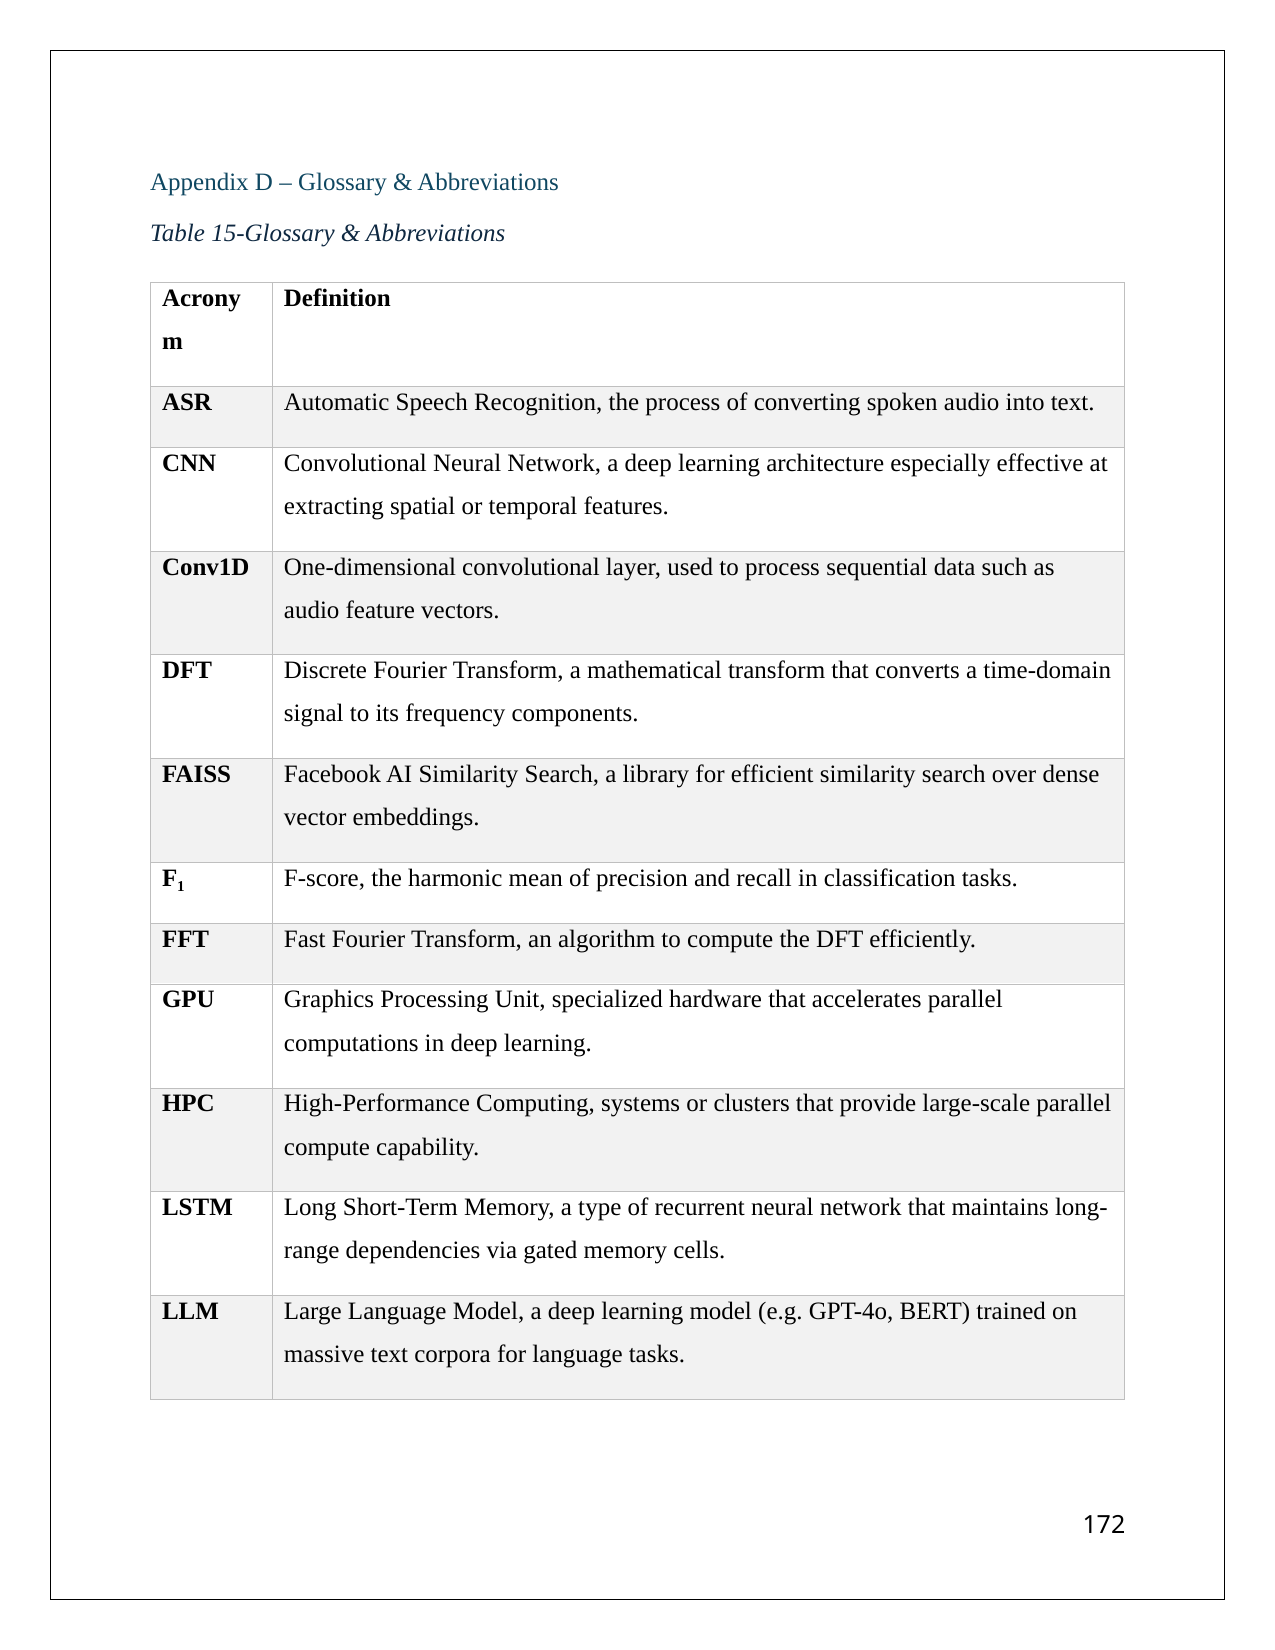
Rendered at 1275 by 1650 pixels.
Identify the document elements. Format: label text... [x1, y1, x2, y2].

table_cell Graphics Processing Unit, specialized hardware that accelerates parallel computations in deep learning. [273, 985, 1124, 1087]
table_cell One-dimensional convolutional layer, used to process sequential data such as audio feature vectors. [273, 552, 1124, 654]
table_cell LSTM [151, 1192, 272, 1295]
table_cell Convolutional Neural Network, a deep learning architecture especially effective at extracting spatial or temporal features. [273, 448, 1124, 551]
subtitle Appendix D – Glossary & Abbreviations [150, 167, 1125, 195]
table_cell FAISS [151, 759, 272, 862]
table_cell LLM [151, 1296, 272, 1399]
table_cell FFT [151, 924, 272, 983]
table_cell GPU [151, 985, 272, 1087]
table_cell Automatic Speech Recognition, the process of converting spoken audio into text. [273, 387, 1124, 447]
table_cell HPC [151, 1089, 272, 1191]
table_cell Discrete Fourier Transform, a mathematical transform that converts a time-domain signal to its frequency components. [273, 655, 1124, 758]
table_cell Fast Fourier Transform, an algorithm to compute the DFT efficiently. [273, 924, 1124, 983]
table_cell Facebook AI Similarity Search, a library for efficient similarity search over dense vector embeddings. [273, 759, 1124, 862]
table_cell F-score, the harmonic mean of precision and recall in classification tasks. [273, 863, 1124, 923]
table_cell High-Performance Computing, systems or clusters that provide large-scale parallel compute capability. [273, 1089, 1124, 1191]
table_cell CNN [151, 448, 272, 551]
table_cell F₁ [151, 863, 272, 923]
table_cell Conv1D [151, 552, 272, 654]
table_header Acronym [151, 283, 272, 386]
table_cell Long Short-Term Memory, a type of recurrent neural network that maintains long-range dependencies via gated memory cells. [273, 1192, 1124, 1295]
table_cell ASR [151, 387, 272, 447]
text Table 15-Glossary & Abbreviations [150, 218, 1125, 247]
table_cell Large Language Model, a deep learning model (e.g. GPT-4o, BERT) trained on massive text corpora for language tasks. [273, 1296, 1124, 1399]
table_header Definition [273, 283, 1124, 386]
table_cell DFT [151, 655, 272, 758]
